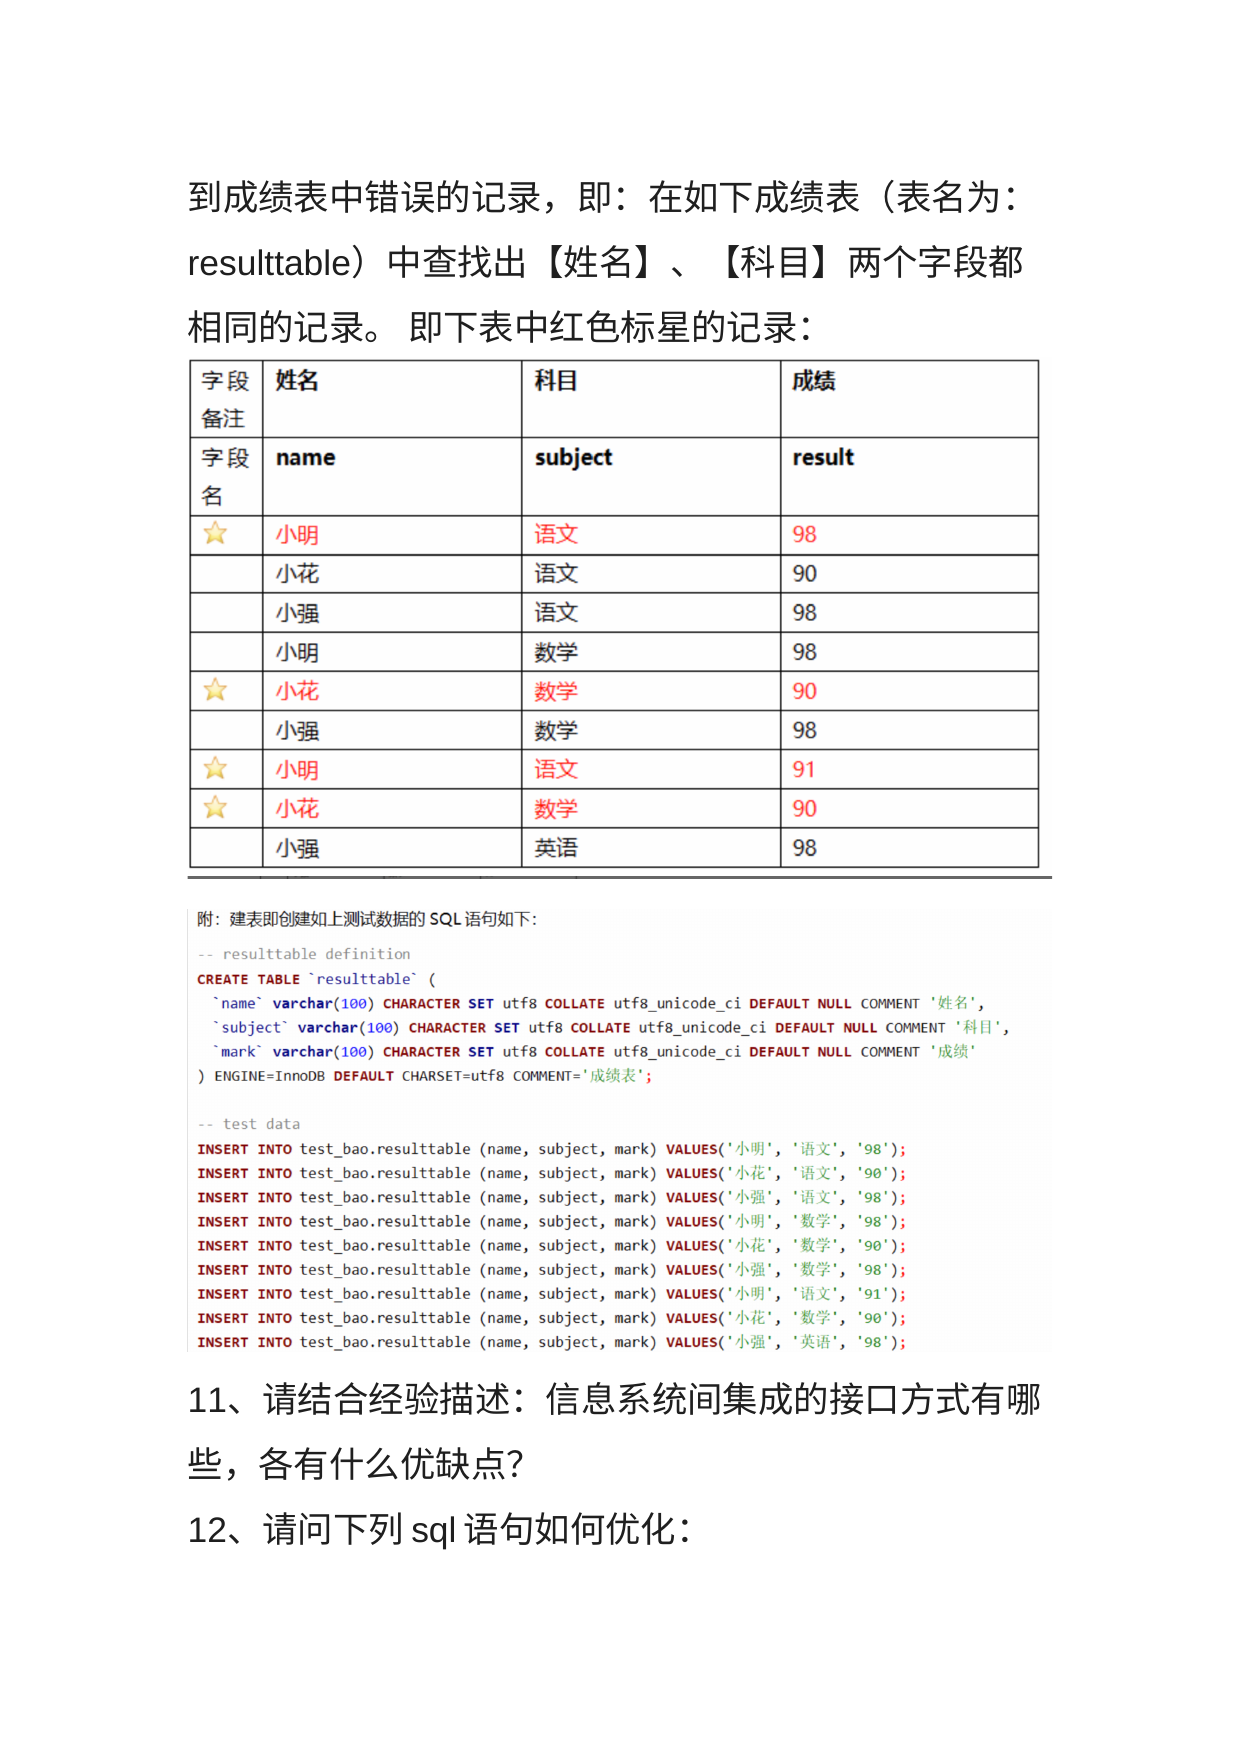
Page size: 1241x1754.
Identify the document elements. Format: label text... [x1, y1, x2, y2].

picture [187, 357, 1053, 879]
picture [187, 909, 1053, 1352]
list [187, 162, 1053, 357]
text 11、请结合经验描述：信息系统间集成的接口方式有哪些，各有什么优缺点？ [187, 1364, 1053, 1494]
text 12、请问下列sql语句如何优化： [187, 1494, 1053, 1559]
